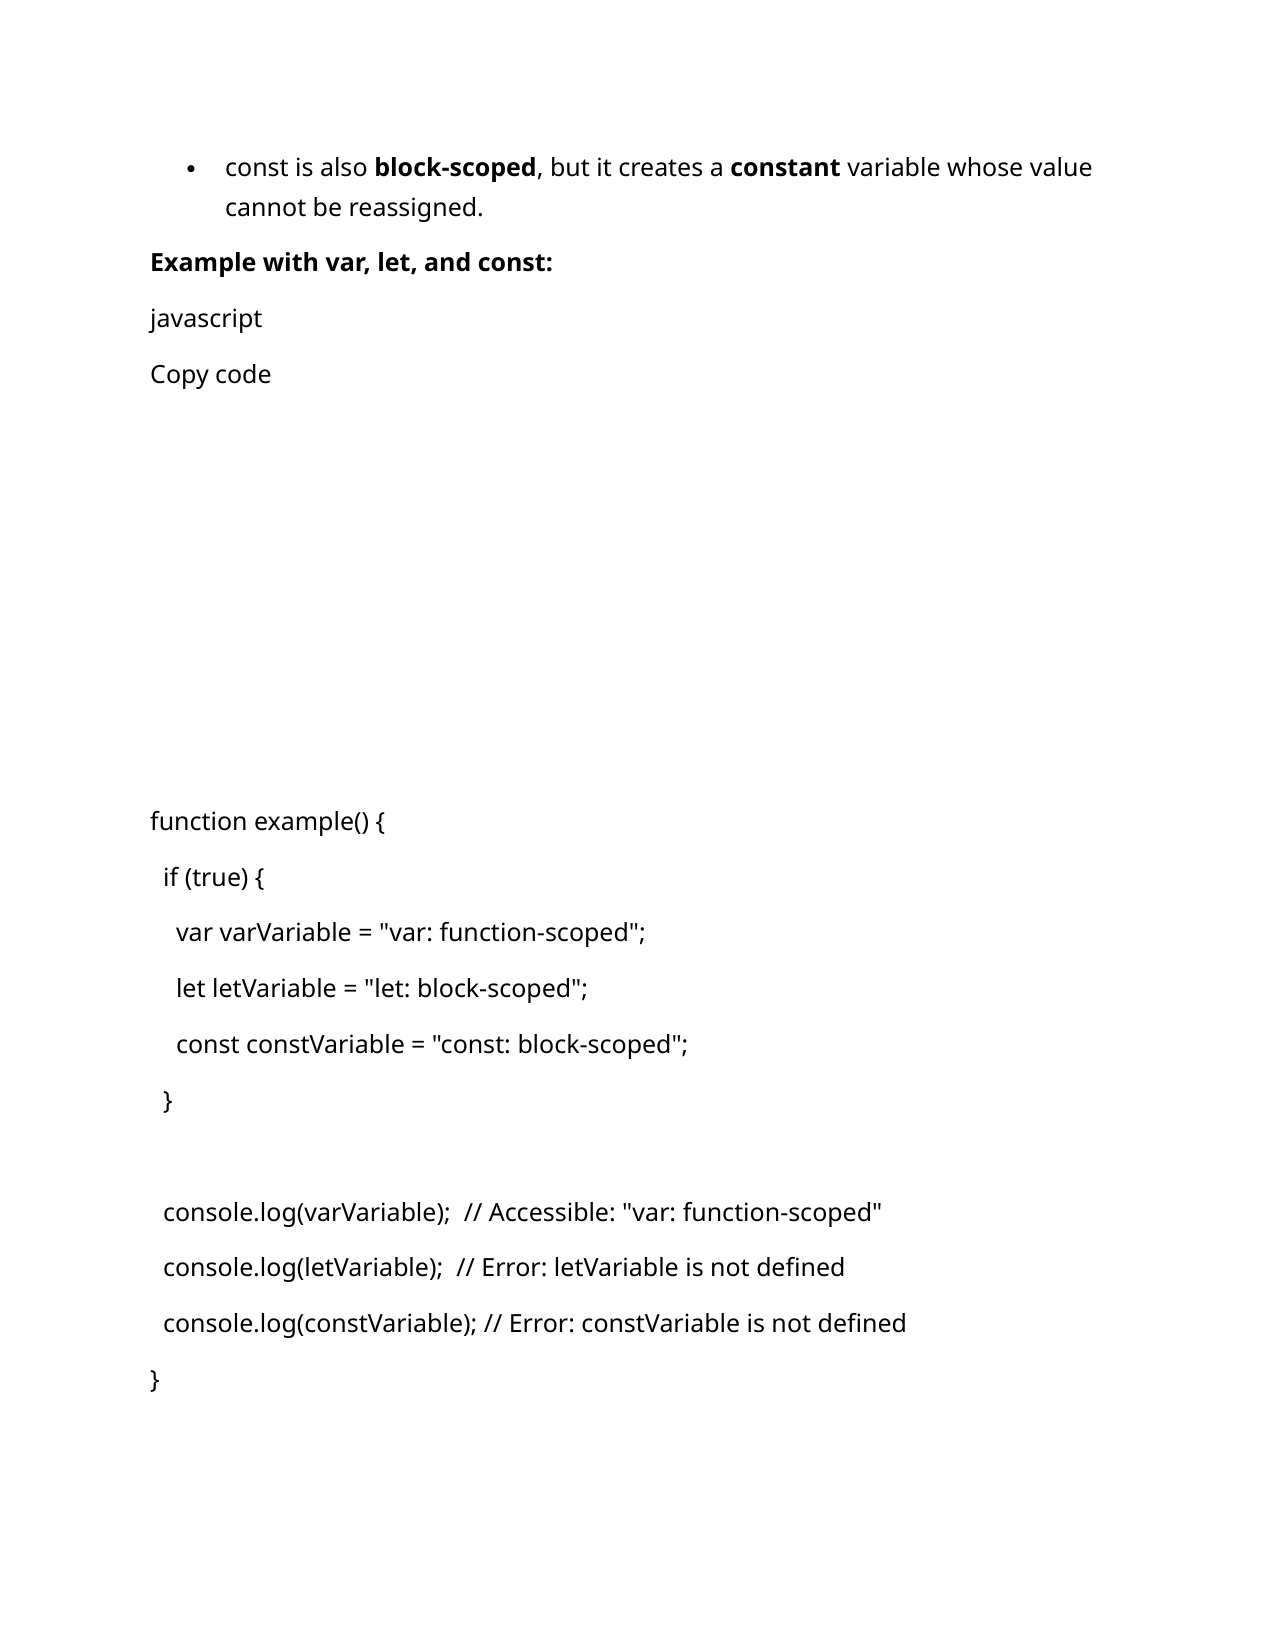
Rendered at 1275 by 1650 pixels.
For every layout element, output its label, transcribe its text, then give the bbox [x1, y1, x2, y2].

text Example with var, let, and const: [150, 245, 1125, 279]
text javascript [150, 301, 1125, 335]
text function example() { [150, 803, 1125, 837]
text console.log(letVariable); // Error: letVariable is not defined [150, 1250, 1125, 1284]
text } [150, 1082, 1125, 1117]
text let letVariable = "let: block-scoped"; [150, 971, 1125, 1005]
text var varVariable = "var: function-scoped"; [150, 915, 1125, 949]
text if (true) { [150, 859, 1125, 893]
text console.log(varVariable); // Accessible: "var: function-scoped" [150, 1194, 1125, 1228]
text } [150, 1362, 1125, 1396]
text const constVariable = "const: block-scoped"; [150, 1027, 1125, 1061]
text Copy code [150, 357, 1125, 391]
list const is also block-scoped, but it creates a constant variable whose value cannot be reassigned. [187, 150, 1125, 223]
text console.log(constVariable); // Error: constVariable is not defined [150, 1306, 1125, 1340]
